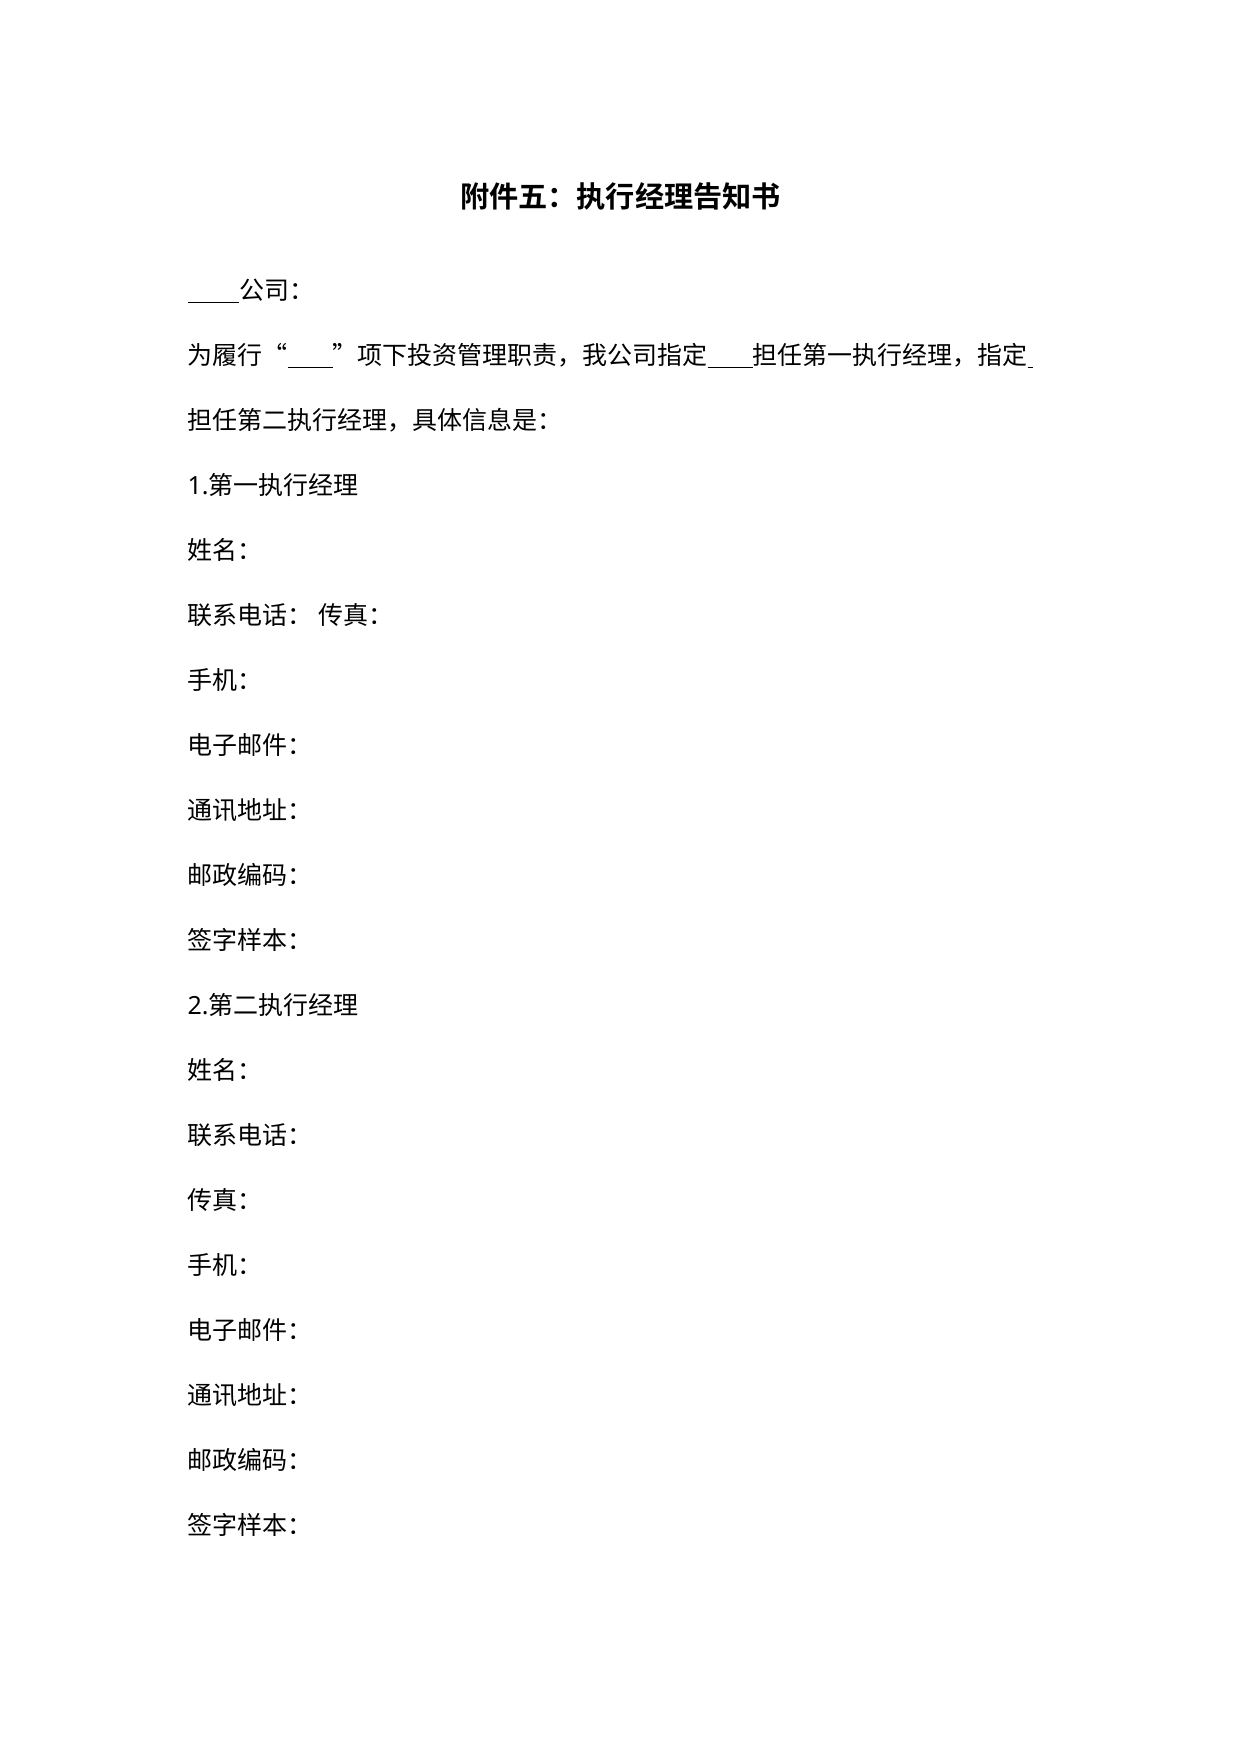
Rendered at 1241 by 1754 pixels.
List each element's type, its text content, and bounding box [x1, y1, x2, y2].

text 手机： [187, 646, 1053, 711]
text 通讯地址： [187, 776, 1053, 841]
text 手机： [187, 1231, 1053, 1296]
text 姓名： [187, 1036, 1053, 1101]
text 邮政编码： [187, 841, 1053, 906]
text 签字样本： [187, 1491, 1053, 1556]
text 2.第二执行经理 [187, 971, 1053, 1036]
text 联系电话： 传真： [187, 581, 1053, 646]
text 为履行“ ”项下投资管理职责，我公司指定 担任第一执行经理，指定 担任第二执行经理，具体信息是： [187, 321, 1053, 451]
text 1.第一执行经理 [187, 451, 1053, 516]
text 联系电话： [187, 1101, 1053, 1166]
text 姓名： [187, 516, 1053, 581]
text 公司： [187, 256, 1053, 321]
text 传真： [187, 1166, 1053, 1231]
text 电子邮件： [187, 711, 1053, 776]
text 签字样本： [187, 906, 1053, 971]
text 电子邮件： [187, 1296, 1053, 1361]
text 通讯地址： [187, 1361, 1053, 1426]
text 邮政编码： [187, 1426, 1053, 1491]
subtitle 附件五：执行经理告知书 [187, 162, 1053, 227]
